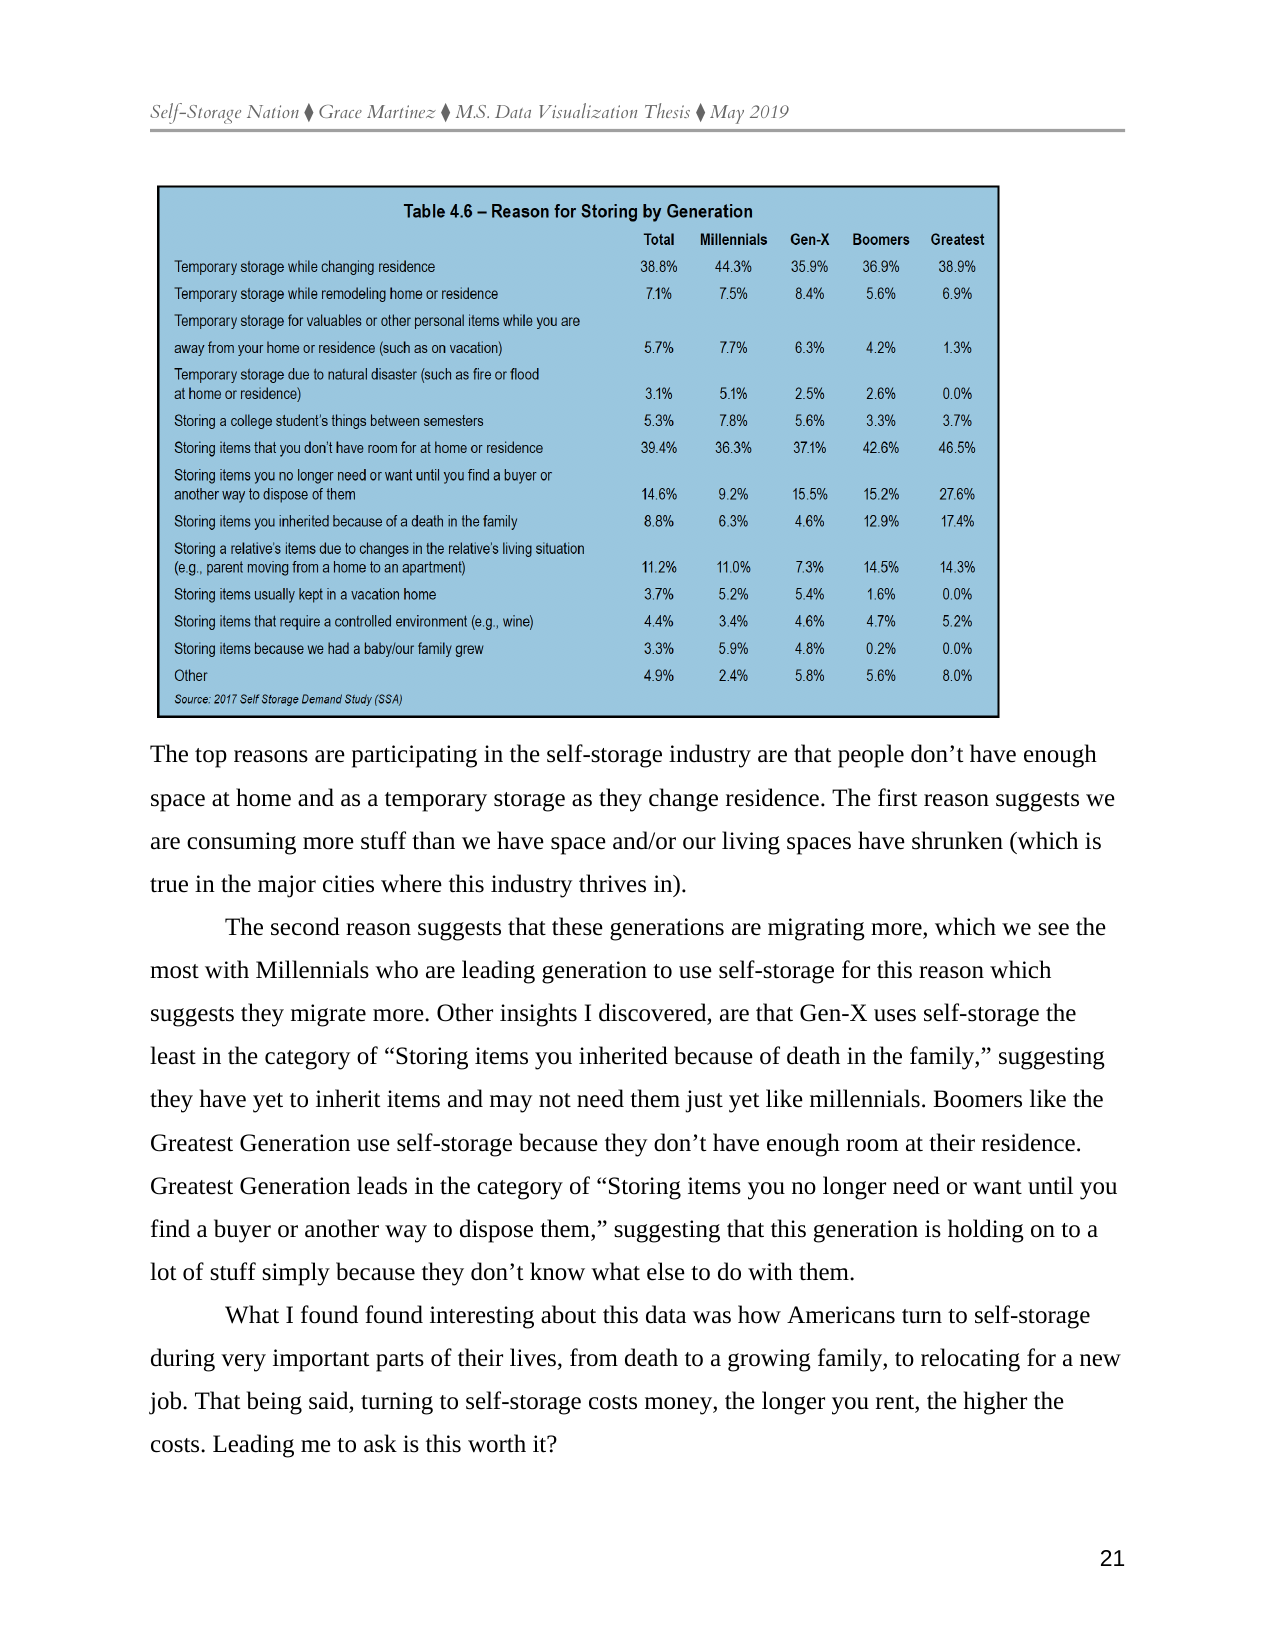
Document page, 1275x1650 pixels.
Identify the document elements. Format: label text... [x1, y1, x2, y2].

picture [150, 183, 1007, 727]
text What I found found interesting about this data was how Americans turn to self-storage during very important parts of their lives, from death to a growing family, to relocating for a new job. That being said, turning to self-storage costs money, the longer you rent, the higher the costs. Leading me to ask is this worth it? [150, 1300, 1125, 1458]
text The second reason suggests that these generations are migrating more, which we see the most with Millennials who are leading generation to use self-storage for this reason which suggests they migrate more. Other insights I discovered, are that Gen-X uses self-storage the least in the category of “Storing items you inherited because of death in the family,” suggesting they have yet to inherit items and may not need them just yet like millennials. Boomers like the Greatest Generation use self-storage because they don’t have enough room at their residence. Greatest Generation leads in the category of “Storing items you no longer need or want until you find a buyer or another way to dispose them,” suggesting that this generation is holding on to a lot of stuff simply because they don’t know what else to do with them. [150, 912, 1125, 1286]
text The top reasons are participating in the self-storage industry are that people don’t have enough space at home and as a temporary storage as they change residence. The first reason suggests we are consuming more stuff than we have space and/or our living spaces have shrunken (which is true in the major cities where this industry thrives in). [150, 739, 1125, 898]
